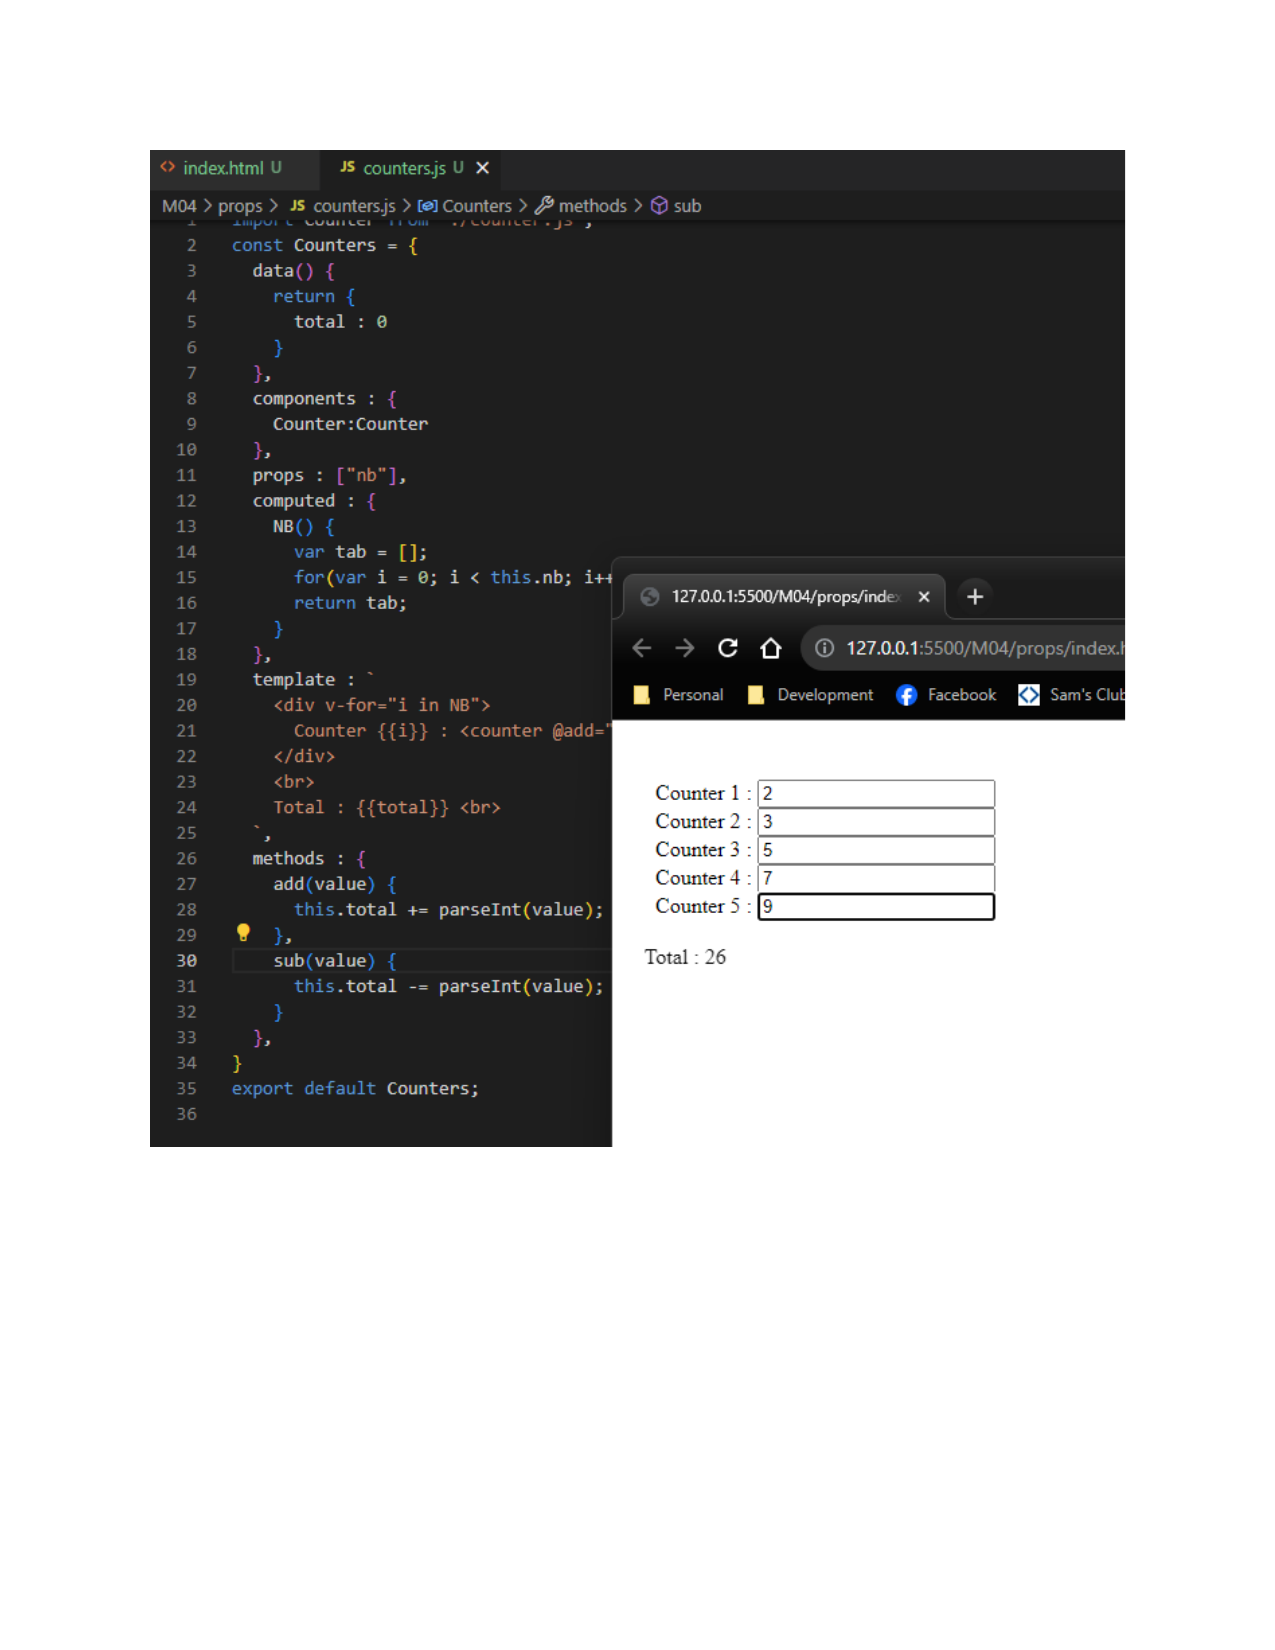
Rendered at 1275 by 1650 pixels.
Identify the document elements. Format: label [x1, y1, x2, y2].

picture [150, 150, 1125, 1147]
